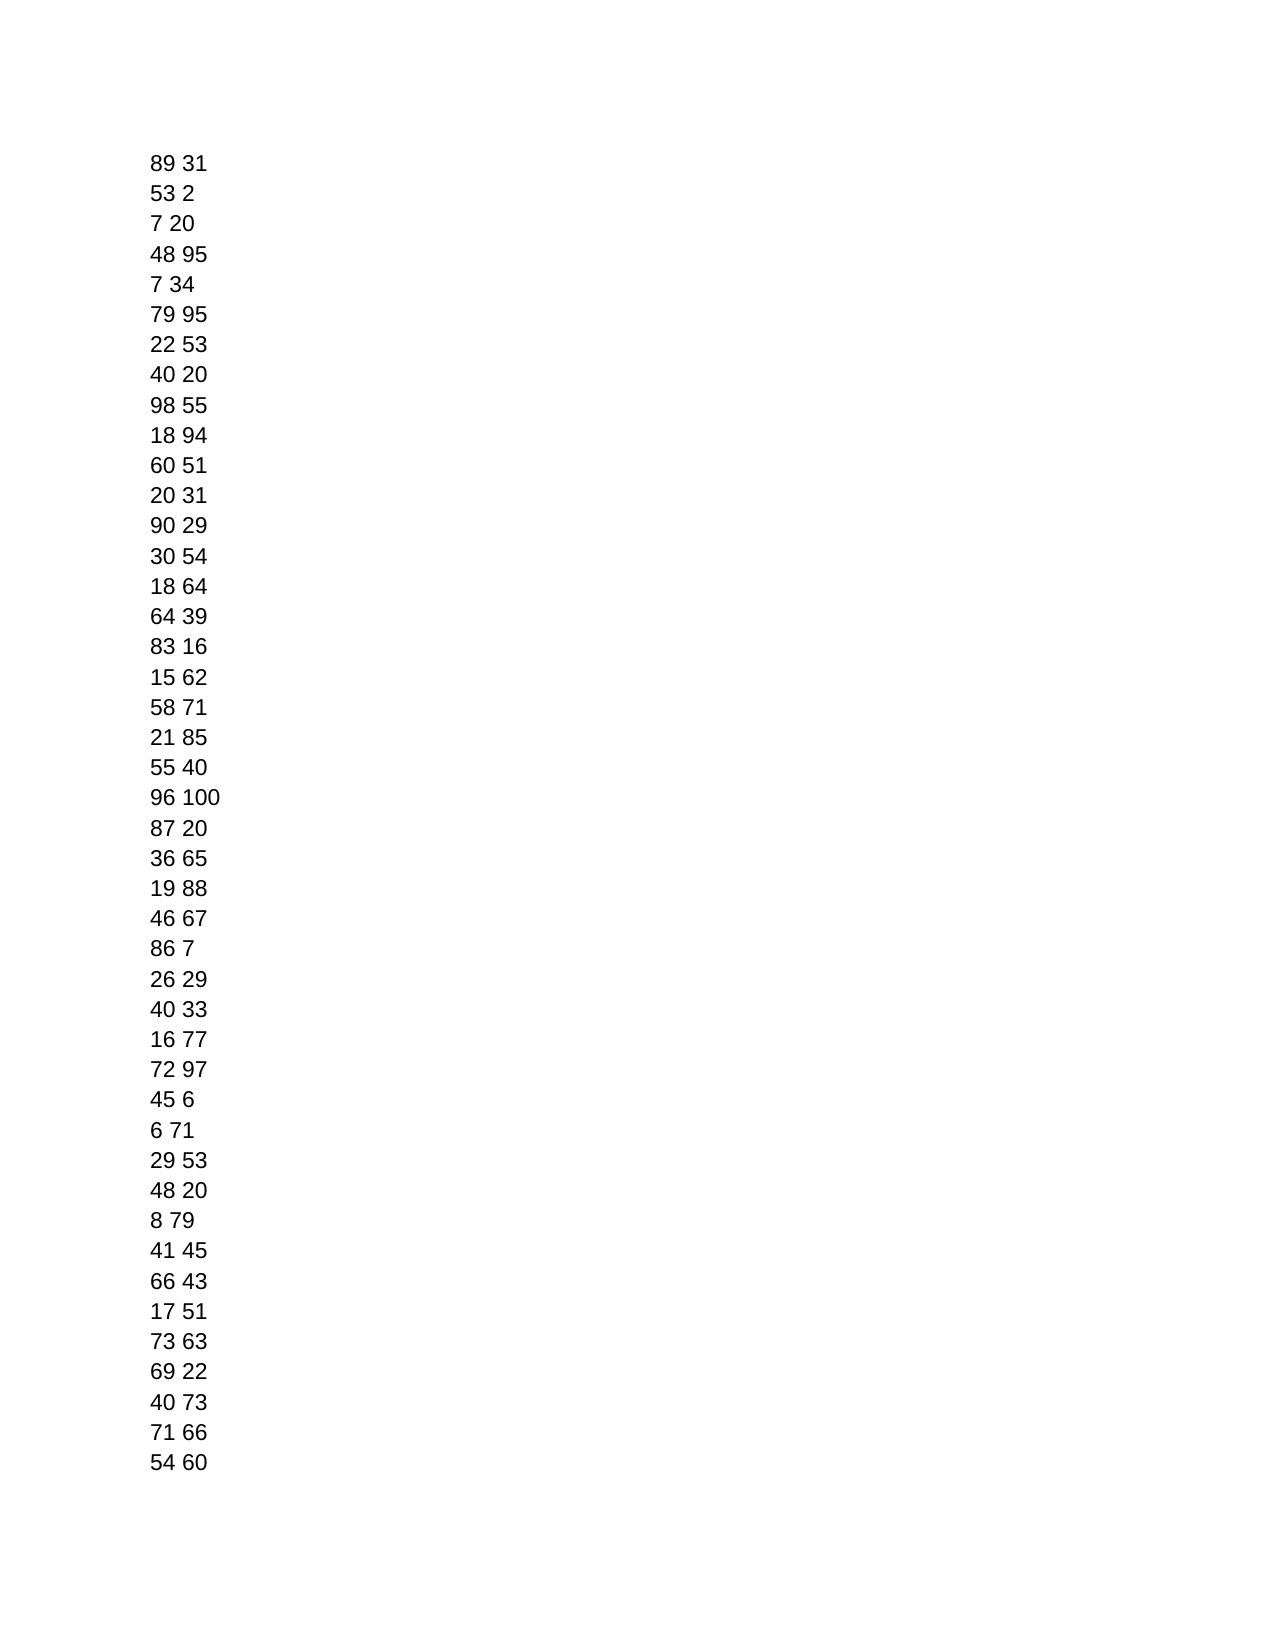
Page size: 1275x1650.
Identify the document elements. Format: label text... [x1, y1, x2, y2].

text 26 29 [150, 966, 1125, 992]
text 45 6 [150, 1086, 1125, 1113]
text 8 79 [150, 1207, 1125, 1234]
text 20 31 [150, 482, 1125, 509]
text 22 53 [150, 331, 1125, 358]
text 15 62 [150, 663, 1125, 690]
text 46 67 [150, 905, 1125, 932]
text 16 77 [150, 1026, 1125, 1052]
text 54 60 [150, 1449, 1125, 1475]
text 73 63 [150, 1328, 1125, 1354]
text 7 34 [150, 271, 1125, 297]
text 90 29 [150, 512, 1125, 539]
text 40 73 [150, 1388, 1125, 1415]
text 21 85 [150, 724, 1125, 750]
text 64 39 [150, 603, 1125, 629]
text 53 2 [150, 180, 1125, 207]
text 18 64 [150, 573, 1125, 599]
text 29 53 [150, 1147, 1125, 1173]
text 89 31 [150, 150, 1125, 176]
text 72 97 [150, 1056, 1125, 1083]
text 17 51 [150, 1298, 1125, 1324]
text 41 45 [150, 1237, 1125, 1264]
text 58 71 [150, 694, 1125, 720]
text 69 22 [150, 1358, 1125, 1385]
text 48 95 [150, 241, 1125, 267]
text 19 88 [150, 875, 1125, 901]
text 96 100 [150, 784, 1125, 811]
text 55 40 [150, 754, 1125, 781]
text 79 95 [150, 301, 1125, 327]
text 66 43 [150, 1268, 1125, 1294]
text 98 55 [150, 392, 1125, 418]
text 87 20 [150, 814, 1125, 841]
text 6 71 [150, 1117, 1125, 1143]
text 48 20 [150, 1177, 1125, 1203]
text 60 51 [150, 452, 1125, 478]
text 7 20 [150, 210, 1125, 237]
text 40 20 [150, 361, 1125, 388]
text 18 94 [150, 422, 1125, 448]
text 71 66 [150, 1419, 1125, 1445]
text 36 65 [150, 845, 1125, 871]
text 40 33 [150, 996, 1125, 1022]
text 30 54 [150, 543, 1125, 569]
text 86 7 [150, 935, 1125, 962]
text 83 16 [150, 633, 1125, 660]
